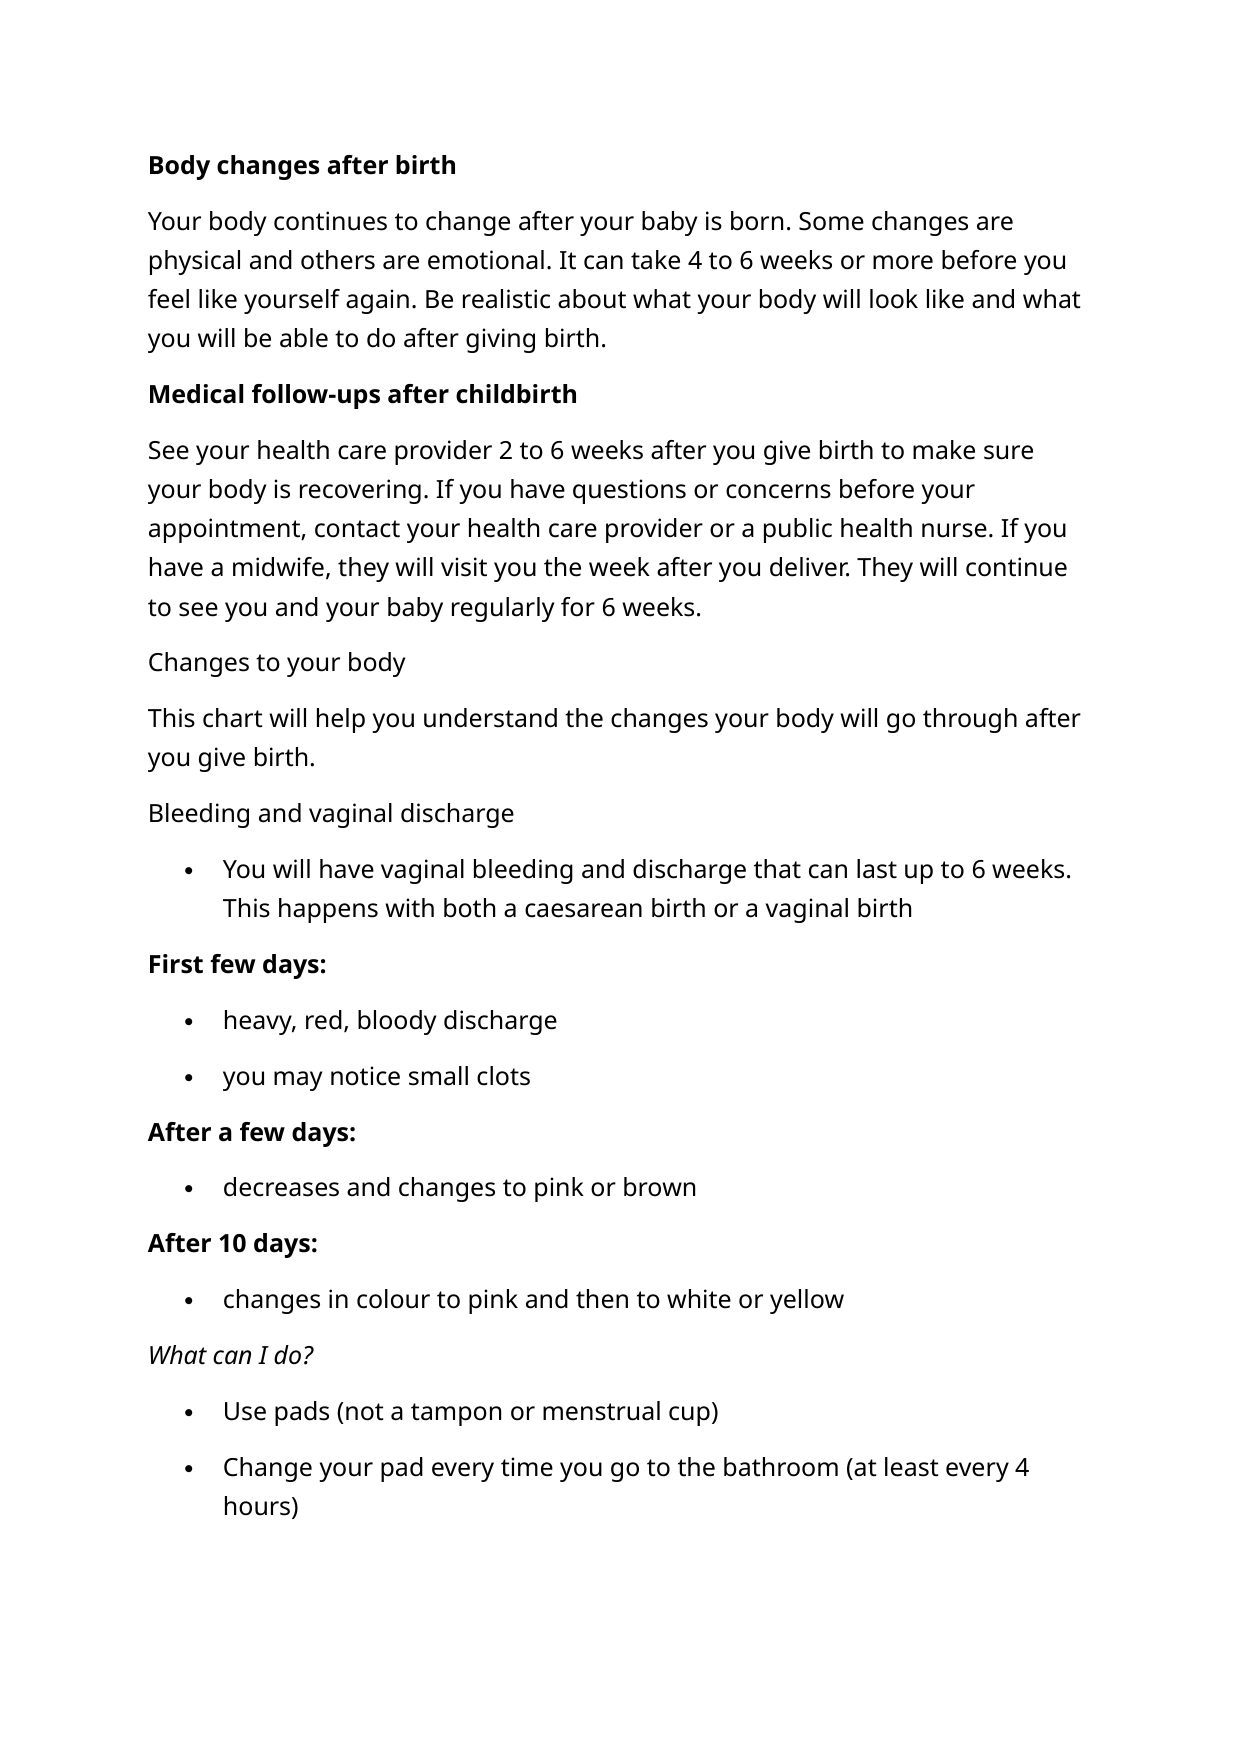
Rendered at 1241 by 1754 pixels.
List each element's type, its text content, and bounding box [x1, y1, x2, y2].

list heavy, red, bloody discharge [185, 1003, 1093, 1037]
text First few days: [148, 947, 1093, 981]
text Your body continues to change after your baby is born. Some changes are physical and others are emotional. It can take 4 to 6 weeks or more before you feel like yourself again. Be realistic about what your body will look like and what you will be able to do after giving birth. [148, 203, 1093, 355]
text What can I do? [148, 1338, 1093, 1372]
list changes in colour to pink and then to white or yellow [185, 1282, 1093, 1316]
text Bleeding and vaginal discharge [148, 796, 1093, 830]
text Body changes after birth [148, 148, 1093, 182]
text This chart will help you understand the changes your body will go through after you give birth. [148, 701, 1093, 774]
text Changes to your body [148, 645, 1093, 679]
text After a few days: [148, 1114, 1093, 1148]
text Medical follow-ups after childbirth [148, 377, 1093, 411]
list Change your pad every time you go to the bathroom (at least every 4 hours) [185, 1449, 1093, 1522]
list Use pads (not a tampon or menstrual cup) [185, 1393, 1093, 1427]
list decreases and changes to pink or brown [185, 1170, 1093, 1204]
text After 10 days: [148, 1226, 1093, 1260]
list you may notice small clots [185, 1058, 1093, 1092]
list You will have vaginal bleeding and discharge that can last up to 6 weeks. This happens with both a caesarean birth or a vaginal birth [185, 852, 1093, 925]
text See your health care provider 2 to 6 weeks after you give birth to make sure your body is recovering. If you have questions or concerns before your appointment, contact your health care provider or a public health nurse. If you have a midwife, they will visit you the week after you deliver. They will continue to see you and your baby regularly for 6 weeks. [148, 433, 1093, 623]
